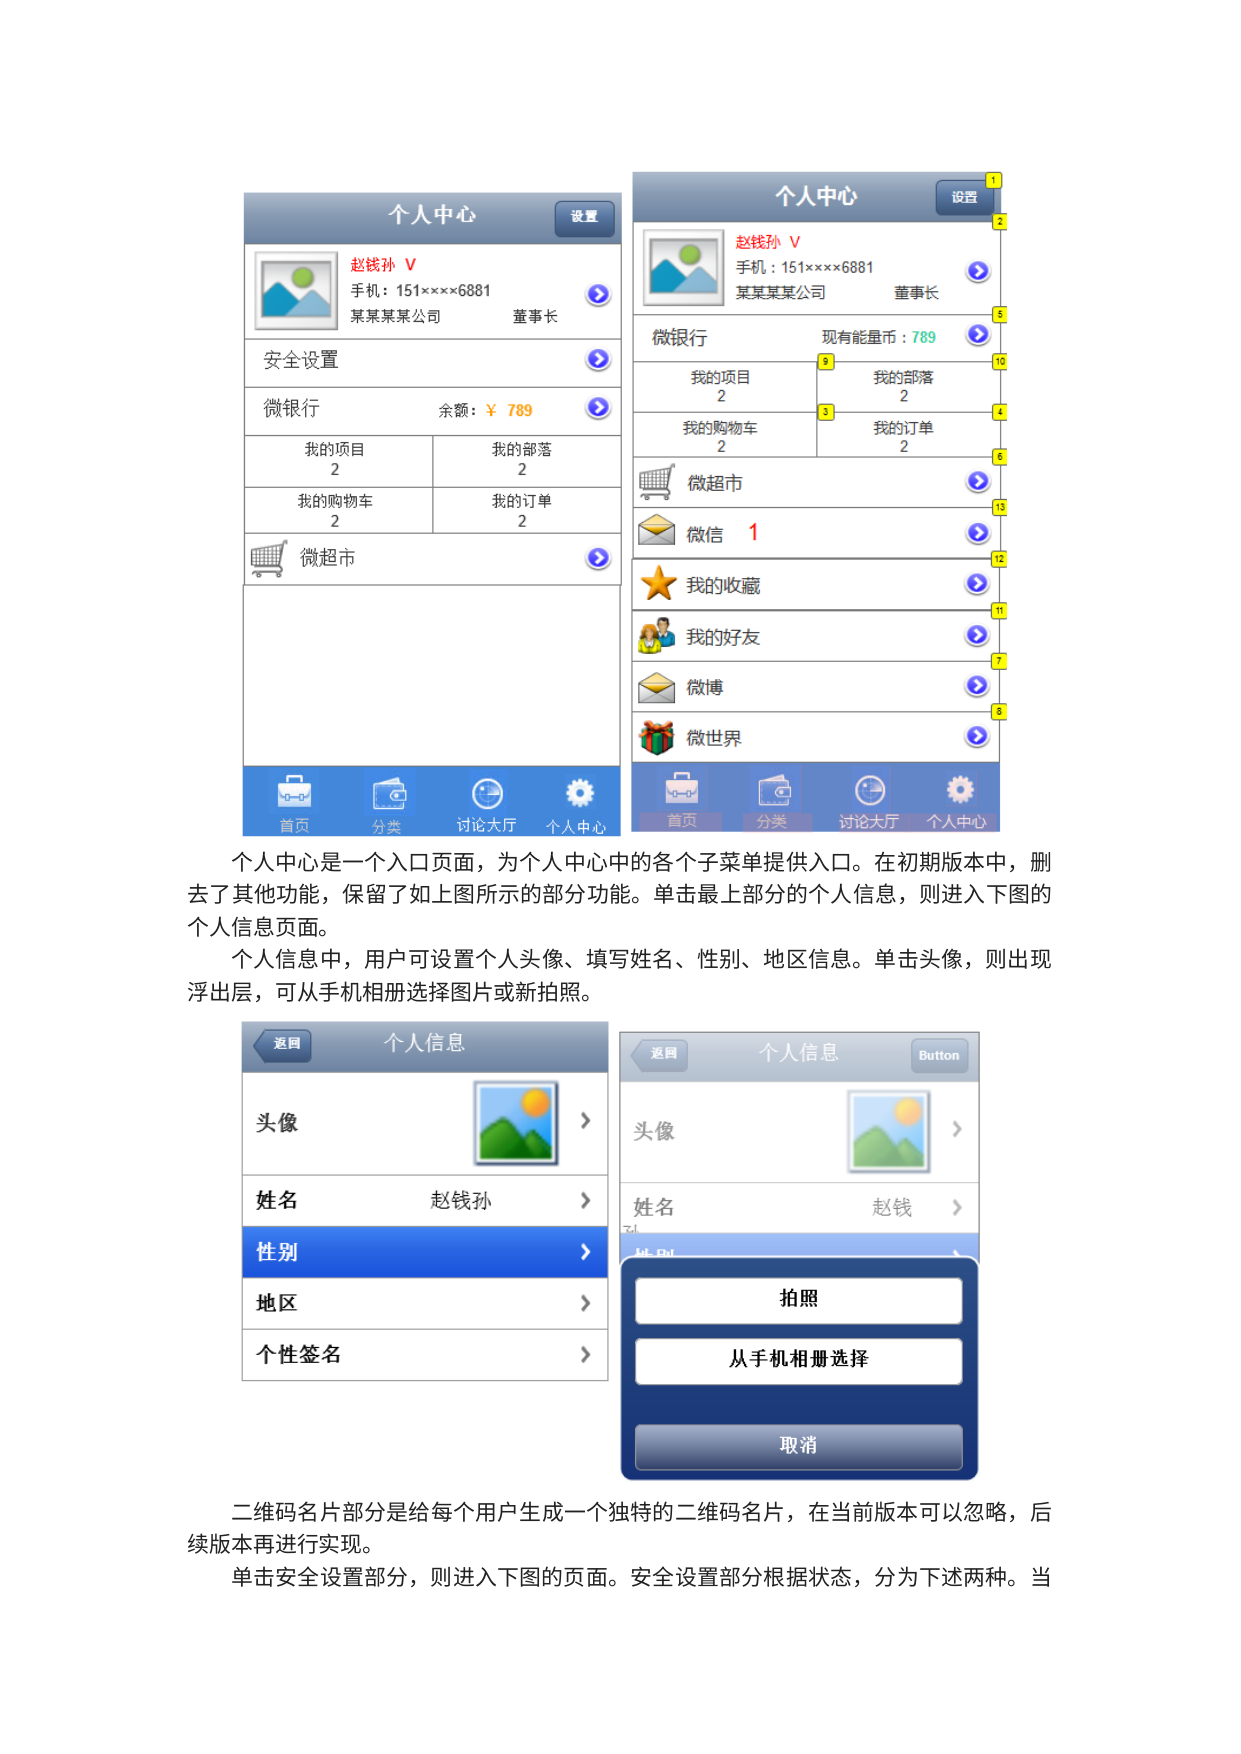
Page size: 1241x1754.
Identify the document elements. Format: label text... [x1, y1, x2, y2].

text 二维码名片部分是给每个用户生成一个独特的二维码名片，在当前版本可以忽略，后续版本再进行实现。 [187, 1494, 1053, 1559]
text 个人中心是一个入口页面，为个人中心中的各个子菜单提供入口。在初期版本中，删去了其他功能，保留了如上图所示的部分功能。单击最上部分的个人信息，则进入下图的个人信息页面。 [187, 844, 1053, 942]
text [187, 1559, 1053, 1592]
picture [231, 165, 1007, 841]
picture [616, 1025, 982, 1484]
picture [236, 1017, 612, 1484]
text 个人信息中，用户可设置个人头像、填写姓名、性别、地区信息。单击头像，则出现浮出层，可从手机相册选择图片或新拍照。 [187, 942, 1053, 1007]
